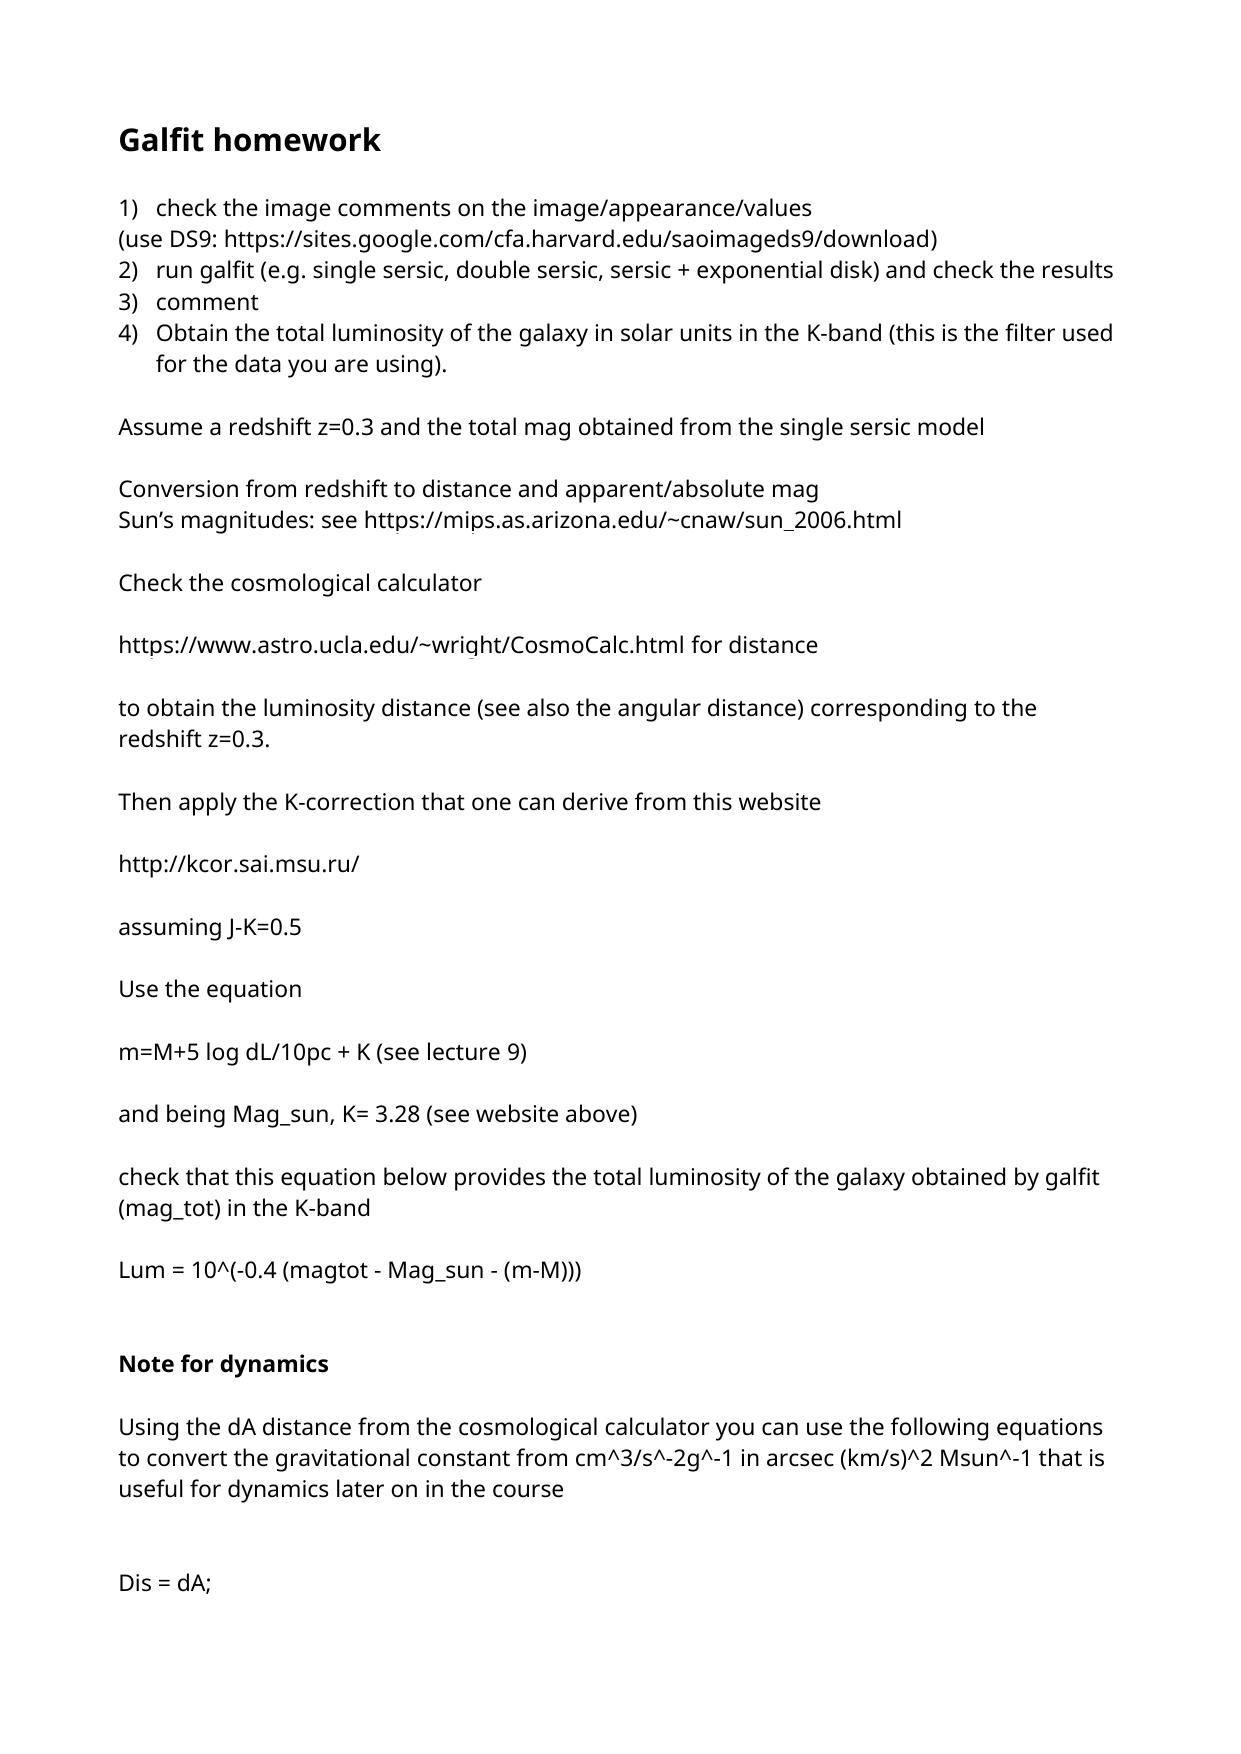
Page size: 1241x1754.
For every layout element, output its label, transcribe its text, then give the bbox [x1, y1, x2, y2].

text Using the dA distance from the cosmological calculator you can use the following equations to convert the gravitational constant from cm^3/s^-2g^-1 in arcsec (km/s)^2 Msun^-1 that is useful for dynamics later on in the course [118, 1411, 1122, 1504]
text Lum = 10^(-0.4 (magtot - Mag_sun - (m-M))) [118, 1254, 1122, 1286]
text m=M+5 log dL/10pc + K (see lecture 9) [118, 1036, 1122, 1067]
text to obtain the luminosity distance (see also the angular distance) corresponding to the redshift z=0.3. [118, 692, 1122, 754]
text Conversion from redshift to distance and apparent/absolute mag [118, 473, 1122, 504]
text Assume a redshift z=0.3 and the total mag obtained from the single sersic model [118, 411, 1122, 442]
text Check the cosmological calculator https://www.astro.ucla.edu/~wright/CosmoCalc.html for distance [118, 536, 1122, 661]
text Sun’s magnitudes: see https://mips.as.arizona.edu/~cnaw/sun_2006.html [118, 504, 1122, 536]
text Galfit homework [118, 118, 1122, 161]
text (use DS9: https://sites.google.com/cfa.harvard.edu/saoimageds9/download) [118, 223, 1122, 254]
list check the image comments on the image/appearance/values [118, 192, 1122, 223]
text assuming J-K=0.5 [118, 911, 1122, 942]
text and being Mag_sun, K= 3.28 (see website above) [118, 1098, 1122, 1129]
text Dis = dA; [118, 1567, 1122, 1598]
text http://kcor.sai.msu.ru/ [118, 848, 1122, 879]
list run galfit (e.g. single sersic, double sersic, sersic + exponential disk) and check the results [118, 254, 1122, 286]
list Obtain the total luminosity of the galaxy in solar units in the K-band (this is the filter used for the data you are using). [118, 317, 1122, 379]
text Then apply the K-correction that one can derive from this website [118, 786, 1122, 817]
text check that this equation below provides the total luminosity of the galaxy obtained by galfit (mag_tot) in the K-band [118, 1161, 1122, 1223]
text Use the equation [118, 973, 1122, 1004]
text Note for dynamics [118, 1348, 1122, 1379]
list comment [118, 286, 1122, 317]
